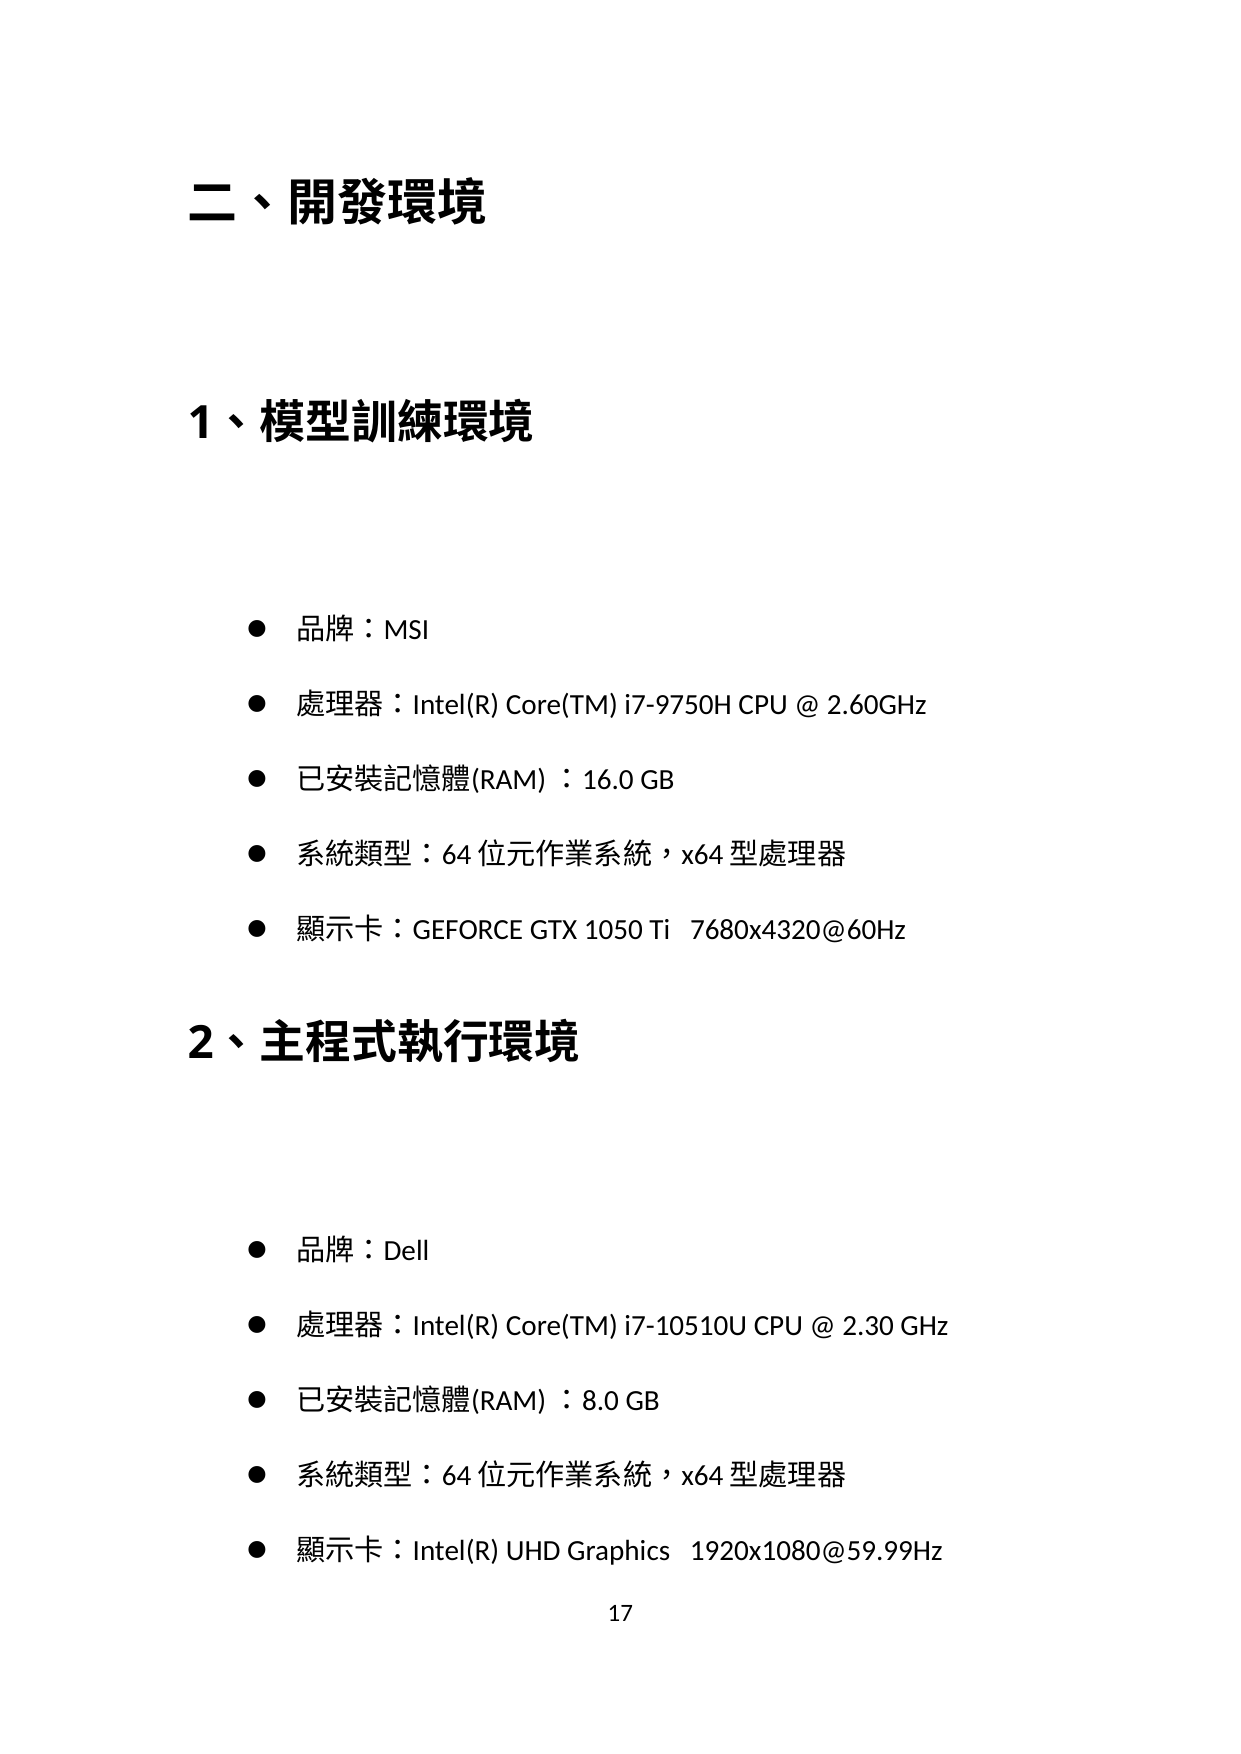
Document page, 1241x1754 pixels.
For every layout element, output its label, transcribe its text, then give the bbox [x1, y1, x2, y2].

list 品牌：MSI [246, 589, 1053, 664]
list 系統類型：64位元作業系統，x64型處理器 [246, 1435, 1053, 1510]
list 已安裝記憶體(RAM) ：16.0 GB [246, 739, 1053, 814]
list 已安裝記憶體(RAM) ：8.0 GB [246, 1360, 1053, 1435]
list 系統類型：64位元作業系統，x64型處理器 [246, 814, 1053, 889]
list 顯示卡：Intel(R) UHD Graphics 1920x1080@59.99Hz [246, 1510, 1053, 1585]
list 處理器：Intel(R) Core(TM) i7-9750H CPU @ 2.60GHz [246, 664, 1053, 739]
list 品牌：Dell [246, 1210, 1053, 1285]
subtitle 二、開發環境 [187, 161, 1053, 236]
list 顯示卡：GEFORCE GTX 1050 Ti 7680x4320@60Hz [246, 889, 1053, 964]
subtitle 1、模型訓練環境 [187, 381, 1053, 456]
subtitle 2、主程式執行環境 [187, 1002, 1053, 1077]
list 處理器：Intel(R) Core(TM) i7-10510U CPU @ 2.30 GHz [246, 1285, 1053, 1360]
